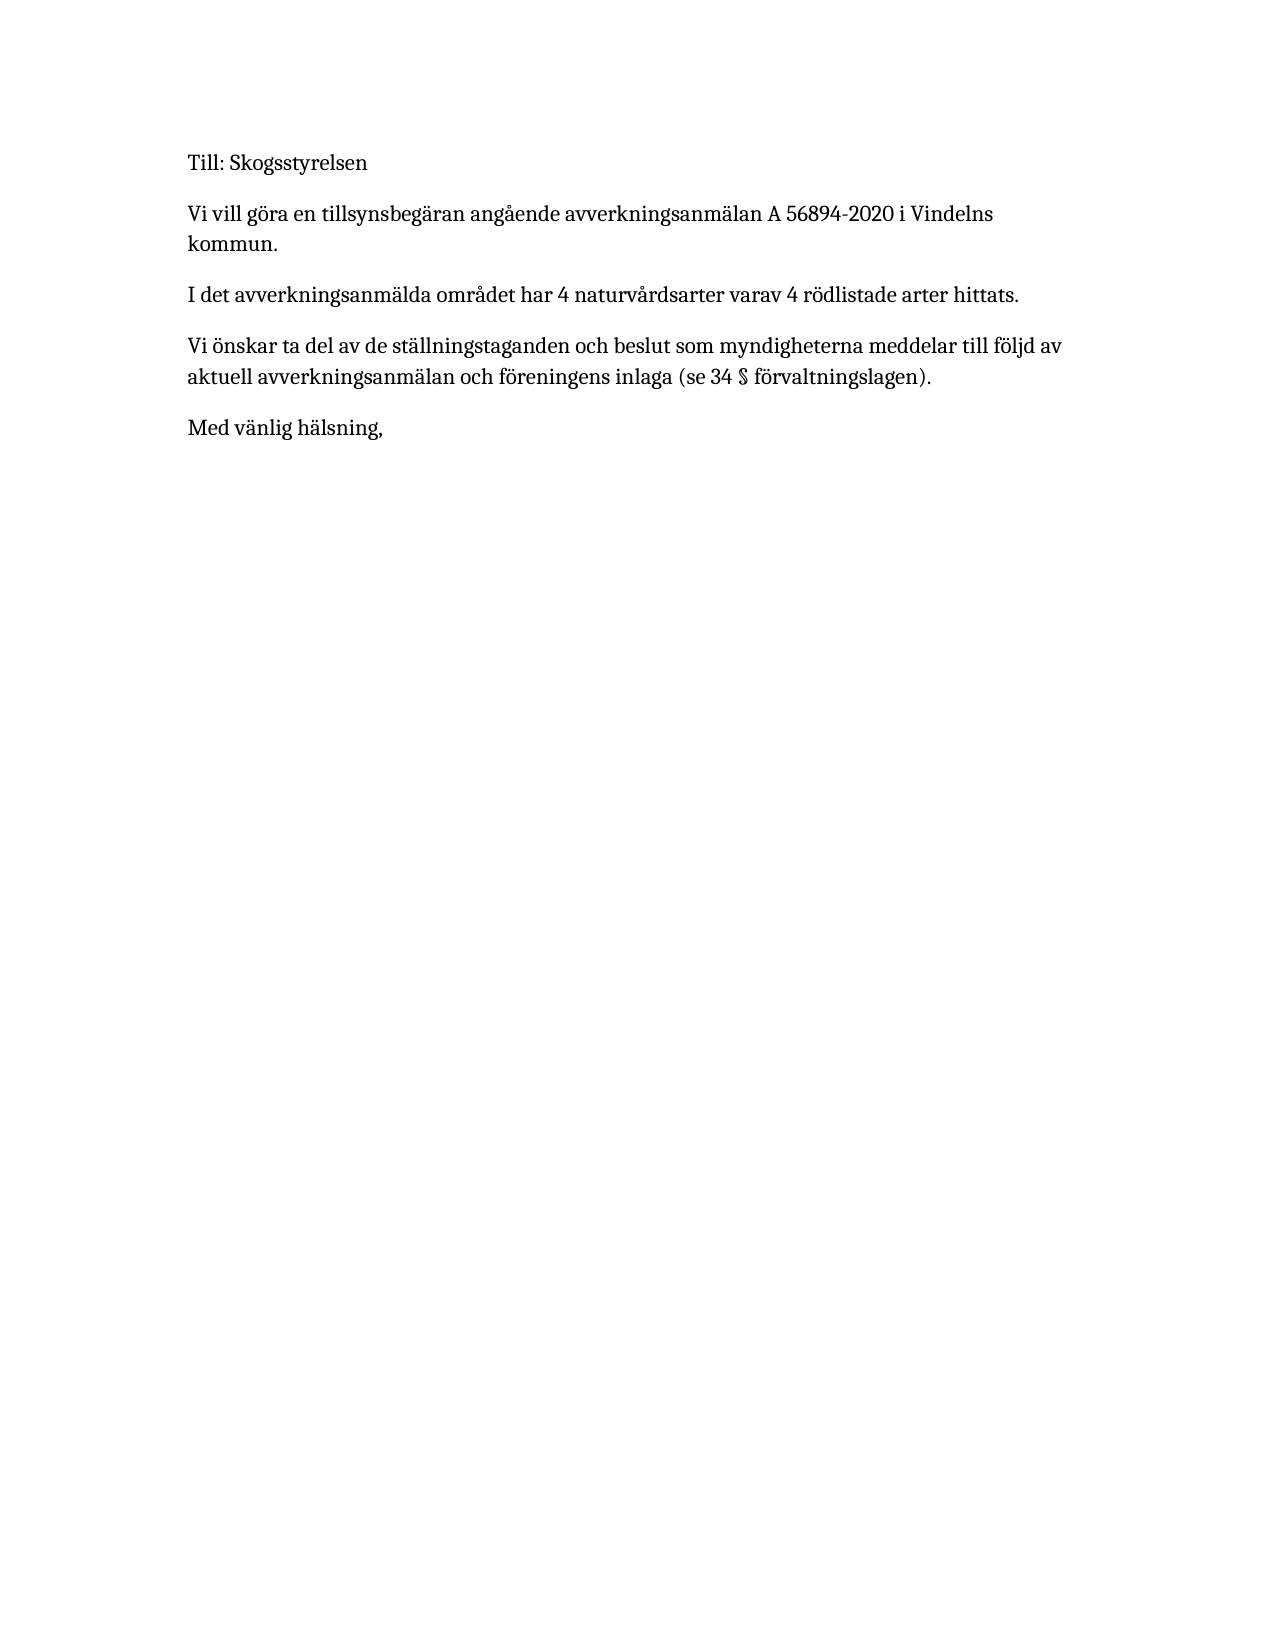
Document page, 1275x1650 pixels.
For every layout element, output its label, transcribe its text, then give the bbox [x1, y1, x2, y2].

text Till: Skogsstyrelsen [187, 150, 1087, 176]
text I det avverkningsanmälda området har 4 naturvårdsarter varav 4 rödlistade arter hittats. [187, 282, 1087, 309]
text Vi önskar ta del av de ställningstaganden och beslut som myndigheterna meddelar till följd av aktuell avverkningsanmälan och föreningens inlaga (se 34 § förvaltningslagen). [187, 333, 1087, 390]
text Med vänlig hälsning, [187, 414, 1087, 471]
text Vi vill göra en tillsynsbegäran angående avverkningsanmälan A 56894-2020 i Vindelns kommun. [187, 201, 1087, 258]
